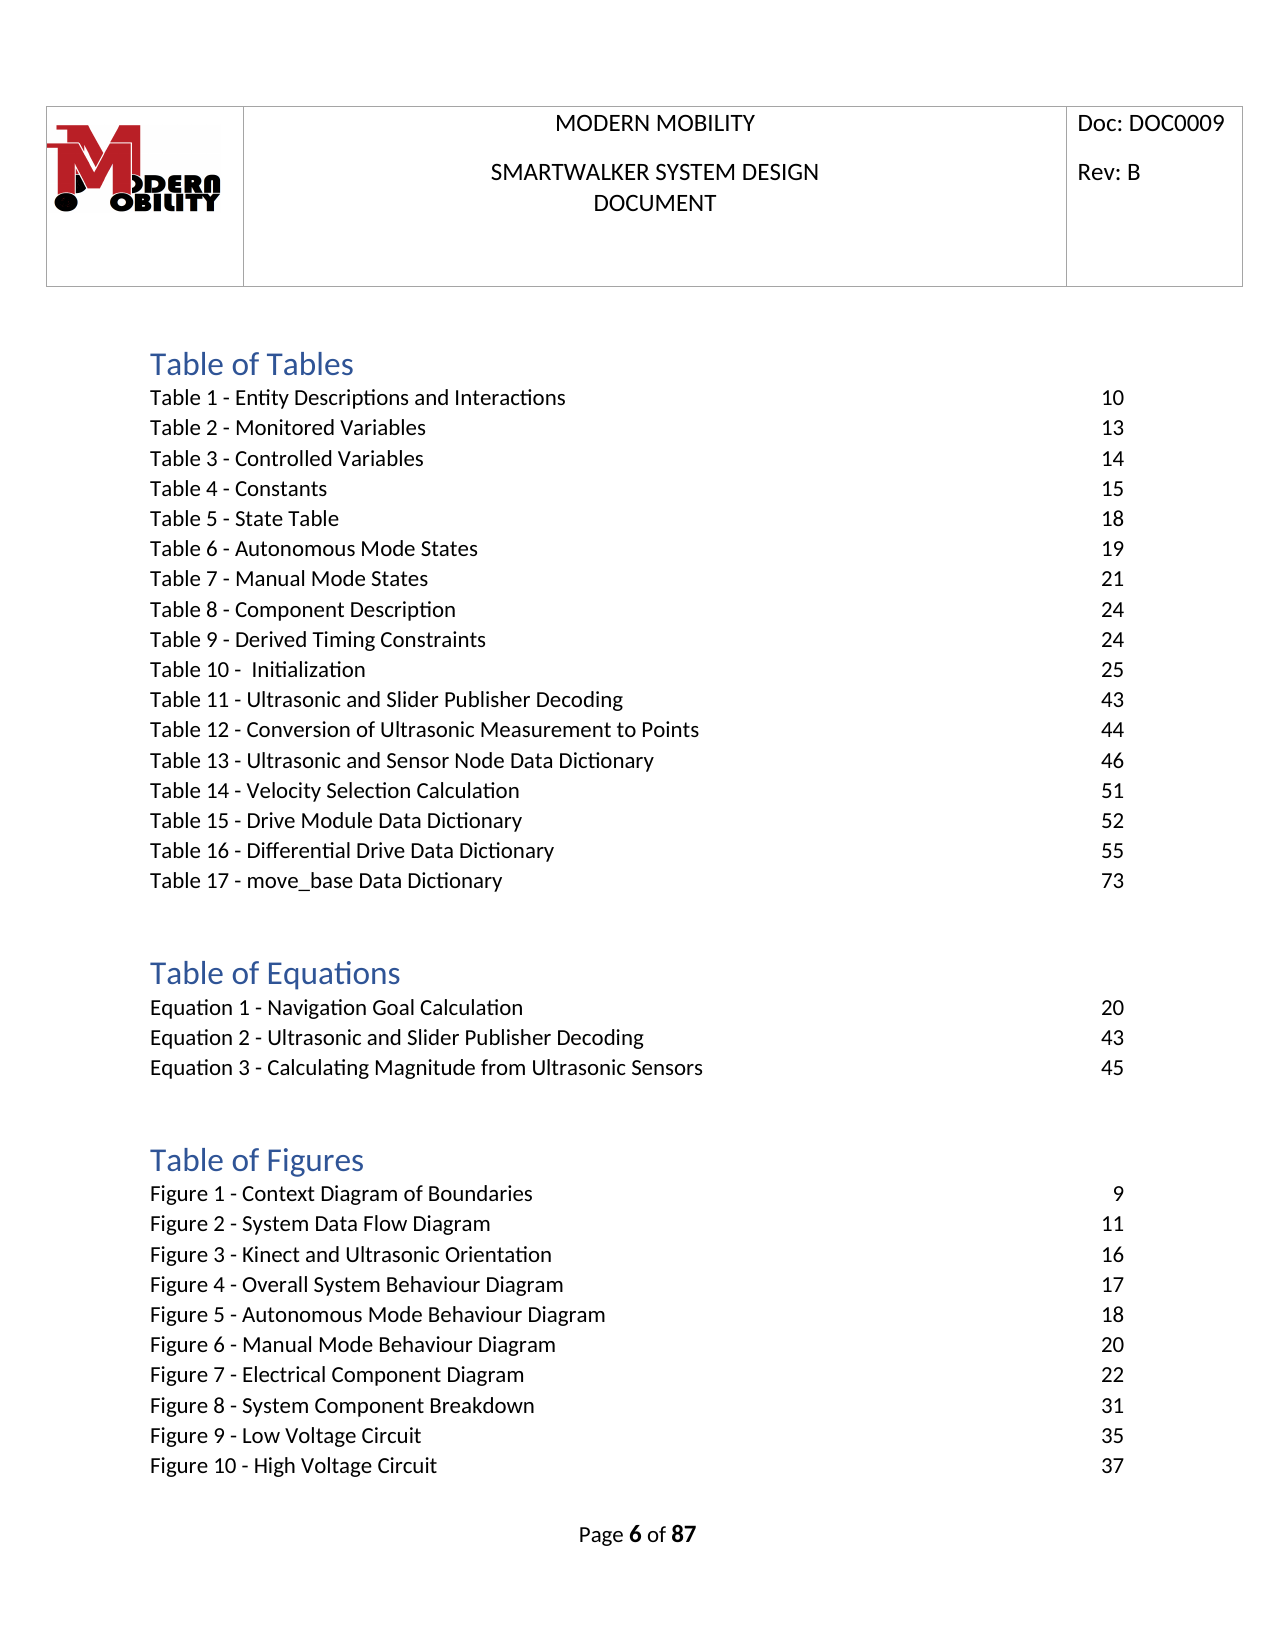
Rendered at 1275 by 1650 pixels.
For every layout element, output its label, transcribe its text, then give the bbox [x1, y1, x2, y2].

text Table 7 - Manual Mode States 21 [150, 564, 1125, 593]
text Table 11 - Ultrasonic and Slider Publisher Decoding 43 [150, 685, 1125, 713]
text Equation 2 - Ultrasonic and Slider Publisher Decoding 43 [150, 1023, 1125, 1051]
text Table 10 - Initialization 25 [150, 655, 1125, 683]
text Table 14 - Velocity Selection Calculation 51 [150, 776, 1125, 804]
text Table 9 - Derived Timing Constraints 24 [150, 625, 1125, 653]
text Figure 8 - System Component Breakdown 31 [150, 1391, 1125, 1419]
picture [47, 124, 221, 213]
text Table 13 - Ultrasonic and Sensor Node Data Dictionary 46 [150, 746, 1125, 774]
text Table 8 - Component Description 24 [150, 595, 1125, 623]
text Figure 9 - Low Voltage Circuit 35 [150, 1421, 1125, 1449]
text Table 17 - move_base Data Dictionary 73 [150, 867, 1125, 895]
text Figure 1 - Context Diagram of Boundaries 9 [150, 1179, 1125, 1207]
text Figure 3 - Kinect and Ultrasonic Orientation 16 [150, 1240, 1125, 1268]
text Figure 2 - System Data Flow Diagram 11 [150, 1209, 1125, 1238]
text Equation 3 - Calculating Magnitude from Ultrasonic Sensors 45 [150, 1053, 1125, 1081]
text Table 12 - Conversion of Ultrasonic Measurement to Points 44 [150, 716, 1125, 744]
text Table 3 - Controlled Variables 14 [150, 444, 1125, 472]
subtitle Table of Equations [150, 952, 1125, 993]
subtitle Table of Tables [150, 343, 1125, 383]
text Table 16 - Differential Drive Data Dictionary 55 [150, 836, 1125, 864]
text Table 6 - Autonomous Mode States 19 [150, 534, 1125, 562]
text Table 4 - Constants 15 [150, 474, 1125, 502]
text Equation 1 - Navigation Goal Calculation 20 [150, 993, 1125, 1021]
text Table 1 - Entity Descriptions and Interactions 10 [150, 383, 1125, 411]
subtitle Table of Figures [150, 1139, 1125, 1179]
text Table 2 - Monitored Variables 13 [150, 413, 1125, 442]
text Table 15 - Drive Module Data Dictionary 52 [150, 806, 1125, 834]
text Figure 6 - Manual Mode Behaviour Diagram 20 [150, 1330, 1125, 1358]
text Table 5 - State Table 18 [150, 504, 1125, 532]
text Figure 7 - Electrical Component Diagram 22 [150, 1361, 1125, 1389]
text Figure 10 - High Voltage Circuit 37 [150, 1451, 1125, 1479]
text Figure 4 - Overall System Behaviour Diagram 17 [150, 1270, 1125, 1298]
text Figure 5 - Autonomous Mode Behaviour Diagram 18 [150, 1300, 1125, 1328]
